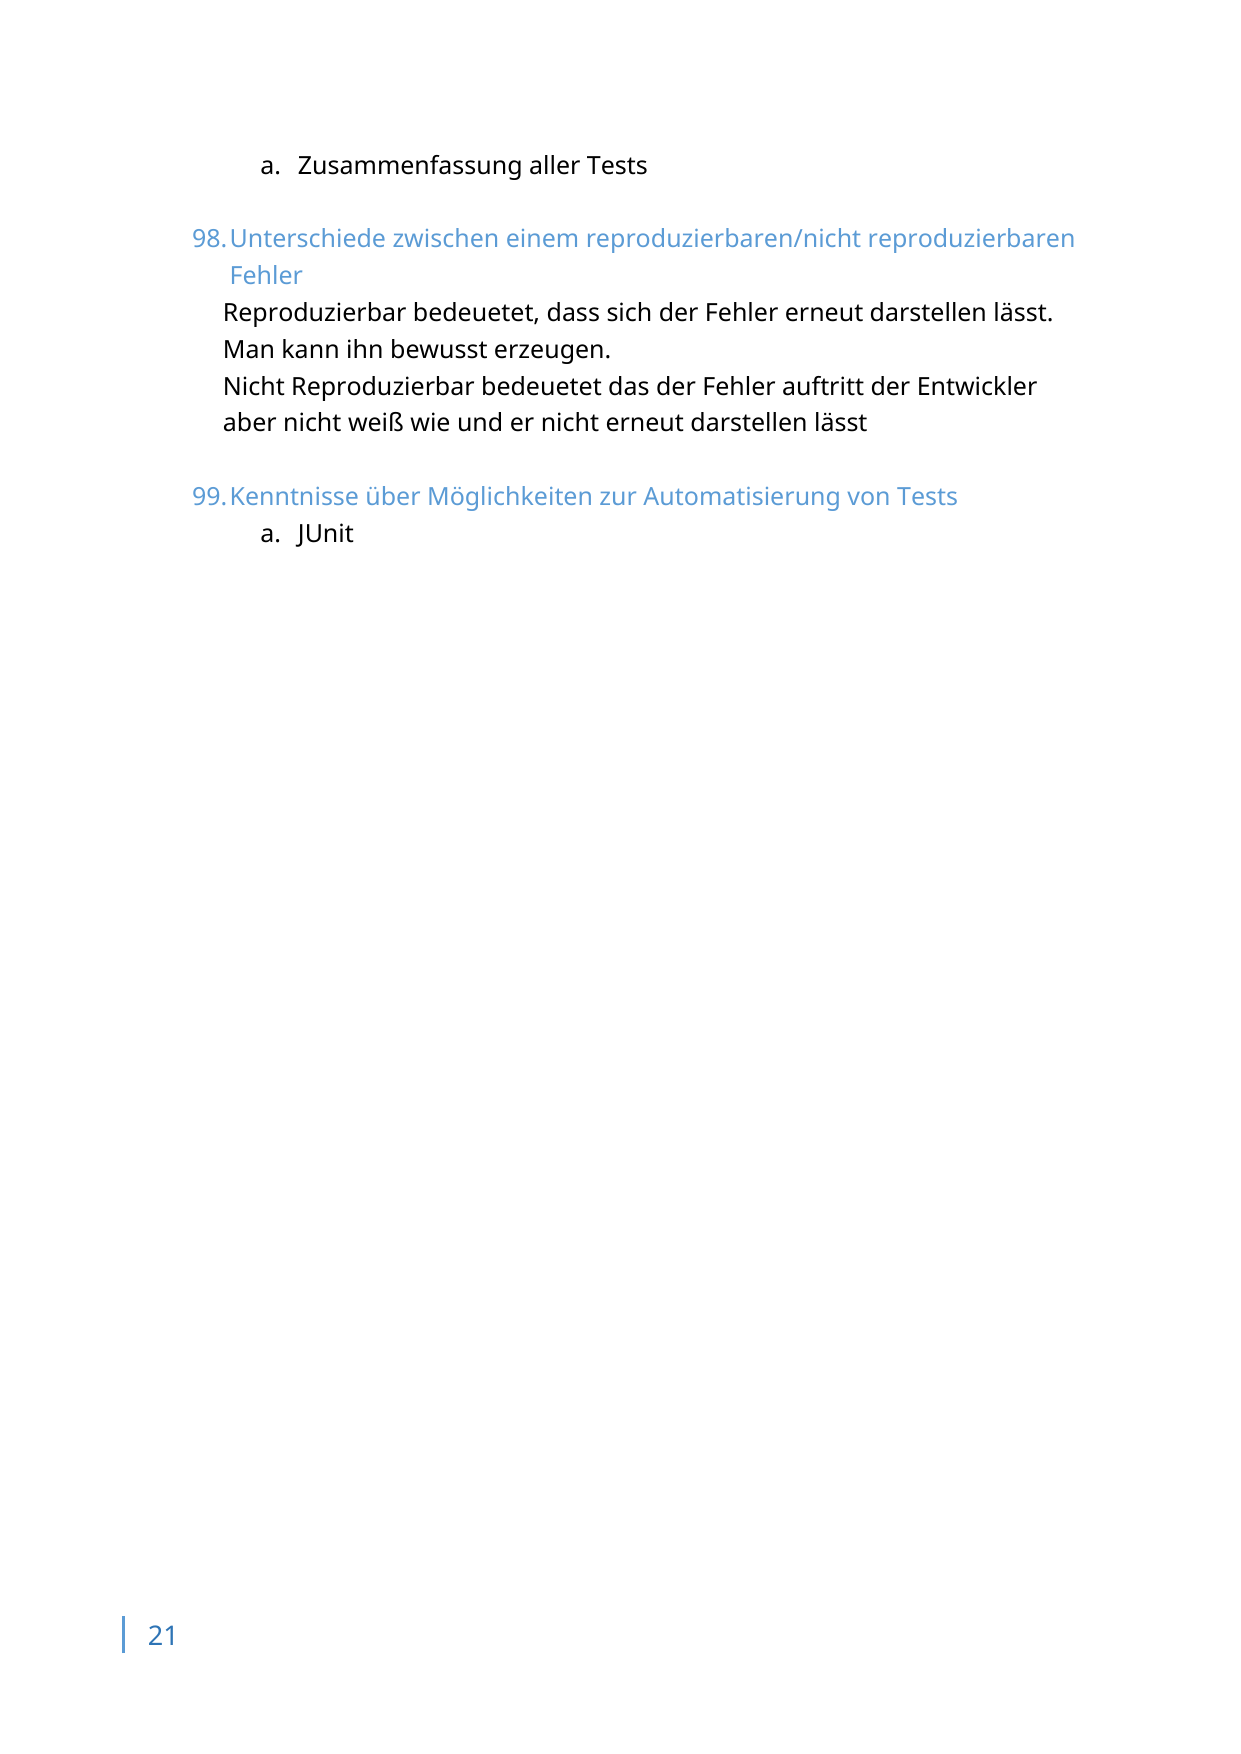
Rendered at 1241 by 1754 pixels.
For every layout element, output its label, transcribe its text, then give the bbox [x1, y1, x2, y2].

list Zusammenfassung aller Tests [260, 148, 1093, 182]
list JUnit [260, 515, 1093, 549]
list Unterschiede zwischen einem reproduzierbaren/nicht reproduzierbaren Fehler [192, 221, 1093, 292]
list Kenntnisse über Möglichkeiten zur Automatisierung von Tests [192, 478, 1093, 513]
list Nicht Reproduzierbar bedeuetet das der Fehler auftritt der Entwickler aber nicht weiß wie und er nicht erneut darstellen lässt [223, 368, 1093, 439]
list Reproduzierbar bedeuetet, dass sich der Fehler erneut darstellen lässt. Man kann ihn bewusst erzeugen. [223, 295, 1093, 366]
